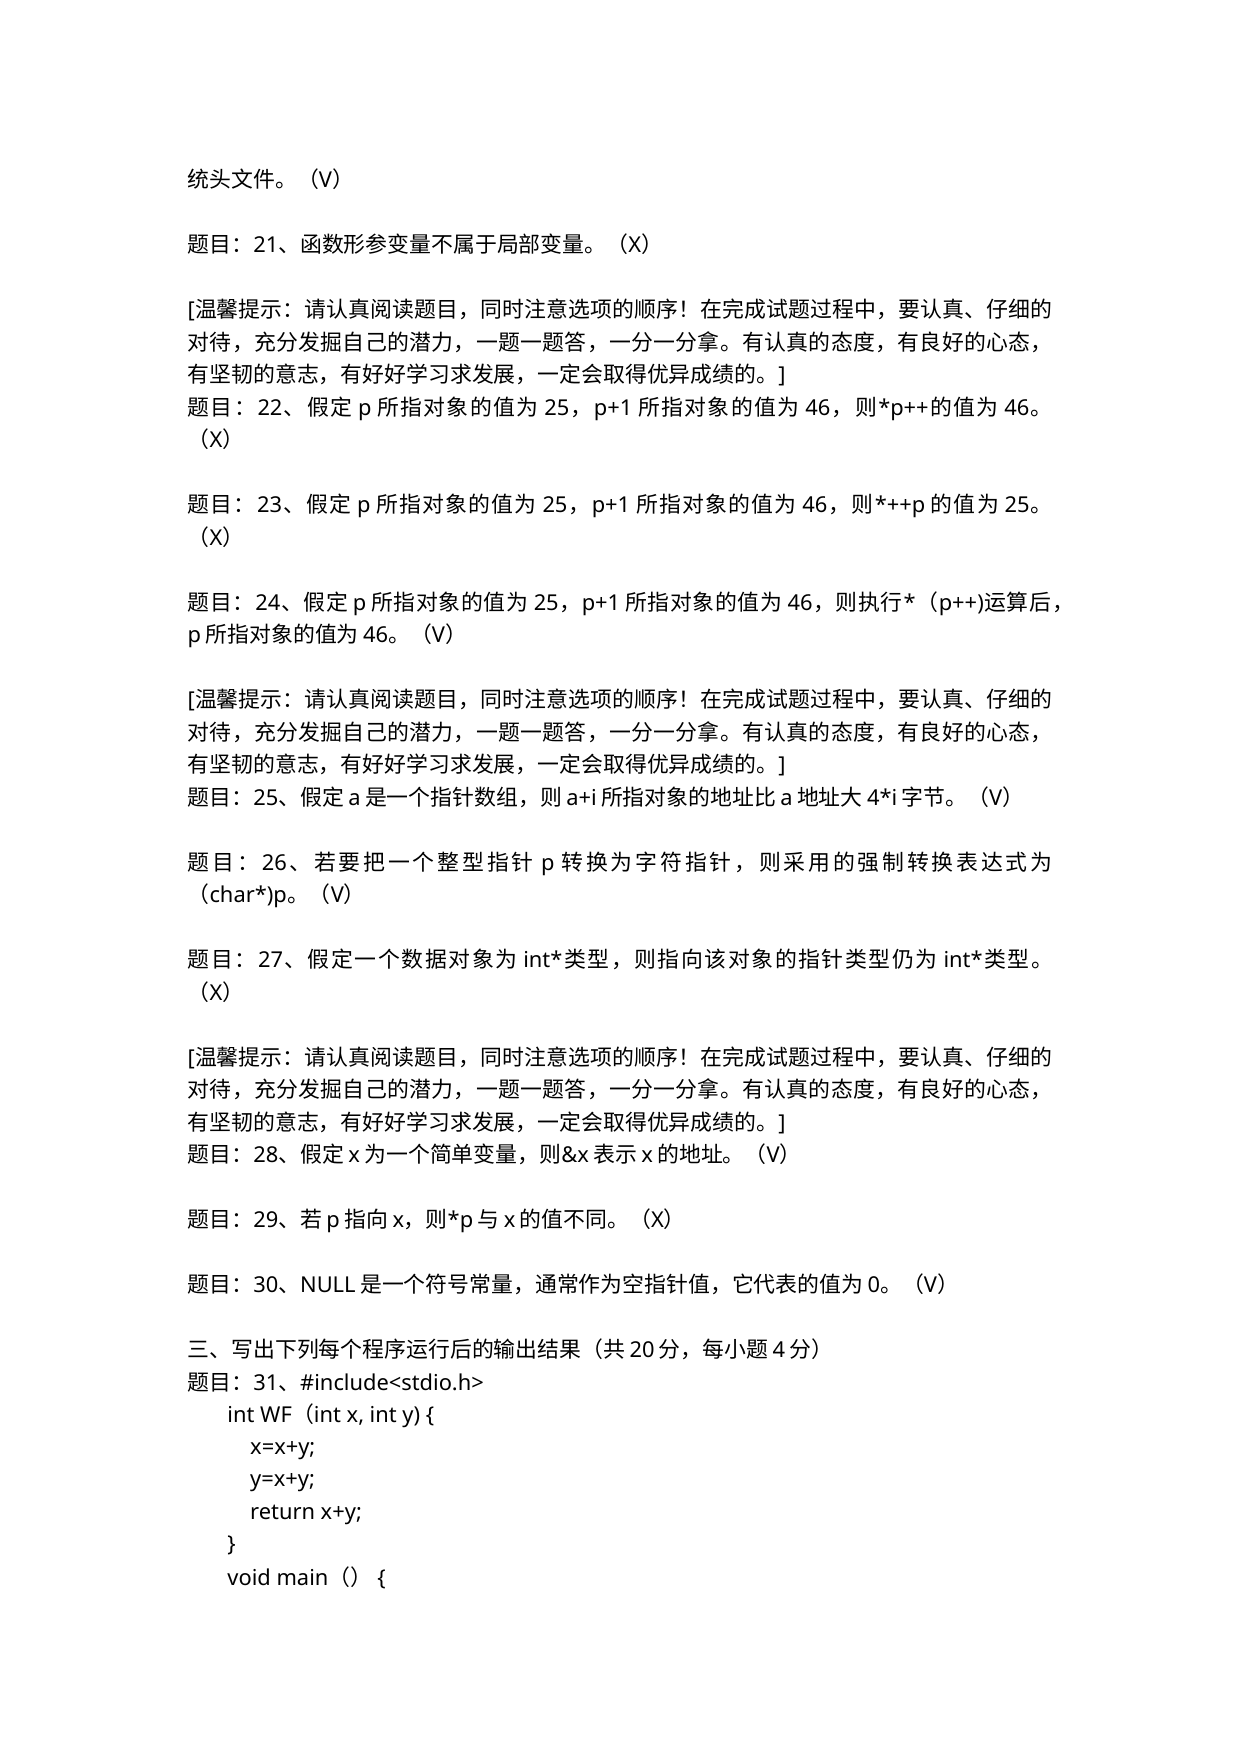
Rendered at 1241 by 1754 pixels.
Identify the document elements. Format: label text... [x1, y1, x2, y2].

text 题目：25、假定a是一个指针数组，则a+i所指对象的地址比a地址大4*i字节。（V） [187, 779, 1053, 812]
text [温馨提示：请认真阅读题目，同时注意选项的顺序！在完成试题过程中，要认真、仔细的对待，充分发掘自己的潜力，一题一题答，一分一分拿。有认真的态度，有良好的心态，有坚韧的意志，有好好学习求发展，一定会取得优异成绩的。] [187, 682, 1053, 779]
text 三、写出下列每个程序运行后的输出结果（共20分，每小题4分） [187, 1332, 1053, 1364]
text x=x+y; [187, 1429, 1053, 1462]
text 题目：30、NULL是一个符号常量，通常作为空指针值，它代表的值为0。（V） [187, 1267, 1053, 1299]
text 题目：27、假定一个数据对象为int*类型，则指向该对象的指针类型仍为int*类型。（X） [187, 942, 1053, 1007]
text 题目：28、假定x为一个简单变量，则&x表示x的地址。（V） [187, 1137, 1053, 1169]
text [187, 162, 1053, 194]
text y=x+y; [187, 1462, 1053, 1494]
text 题目：24、假定p所指对象的值为25，p+1所指对象的值为46，则执行*（p++)运算后，p所指对象的值为46。（V） [187, 584, 1053, 649]
text 题目：22、假定p所指对象的值为25，p+1所指对象的值为46，则*p++的值为46。（X） [187, 389, 1053, 454]
text 题目：29、若p指向x，则*p与x的值不同。（X） [187, 1202, 1053, 1234]
text 题目：26、若要把一个整型指针p转换为字符指针，则采用的强制转换表达式为（char*)p。（V） [187, 844, 1053, 909]
text return x+y; [187, 1494, 1053, 1527]
text 题目：23、假定p所指对象的值为25，p+1所指对象的值为46，则*++p的值为25。（X） [187, 487, 1053, 552]
text int WF（int x, int y) { [187, 1397, 1053, 1429]
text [187, 292, 1053, 389]
text void main（） { [187, 1559, 1053, 1592]
text 题目：21、函数形参变量不属于局部变量。（X） [187, 227, 1053, 259]
text [温馨提示：请认真阅读题目，同时注意选项的顺序！在完成试题过程中，要认真、仔细的对待，充分发掘自己的潜力，一题一题答，一分一分拿。有认真的态度，有良好的心态，有坚韧的意志，有好好学习求发展，一定会取得优异成绩的。] [187, 1039, 1053, 1137]
text } [187, 1527, 1053, 1559]
text 题目：31、#include<stdio.h> [187, 1364, 1053, 1397]
